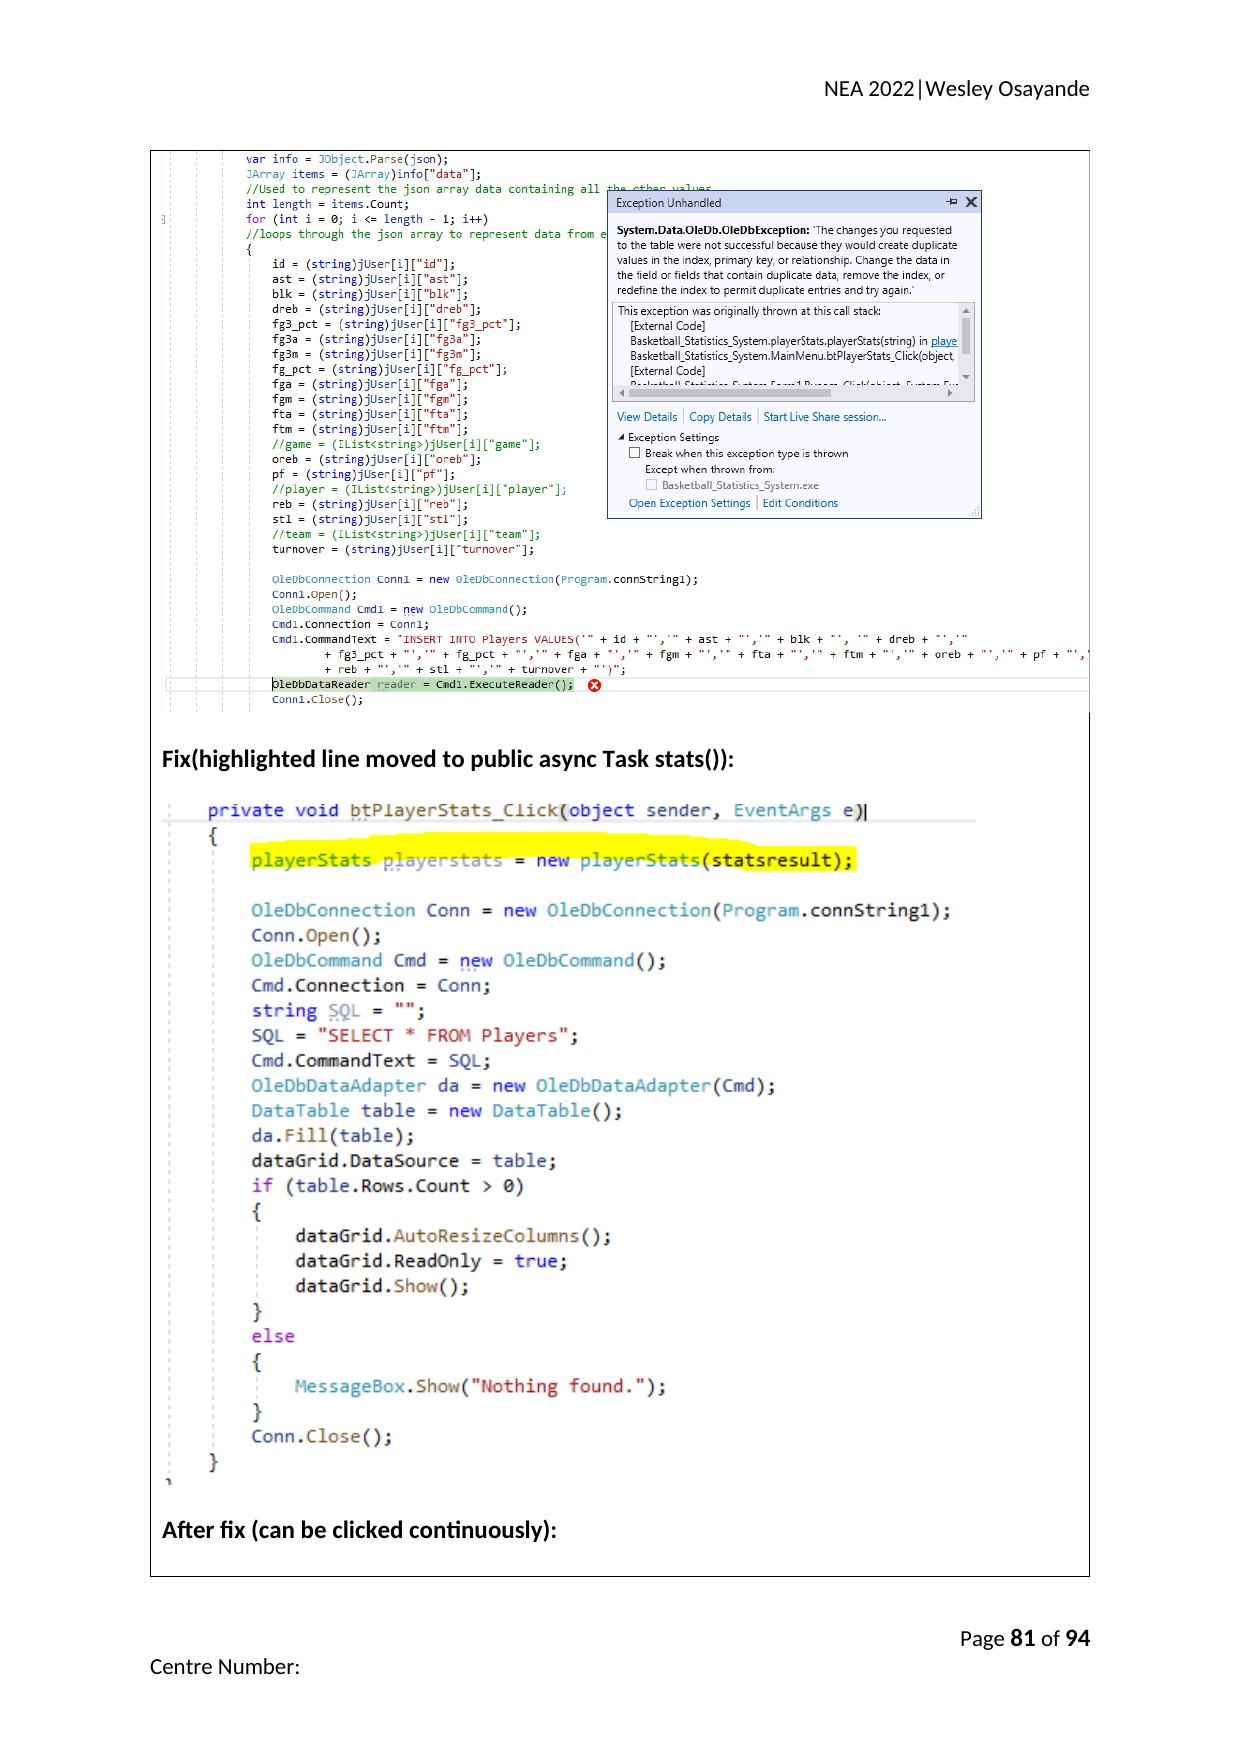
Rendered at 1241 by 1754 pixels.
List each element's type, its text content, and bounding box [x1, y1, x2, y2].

picture [161, 151, 1090, 713]
picture [161, 804, 976, 1485]
